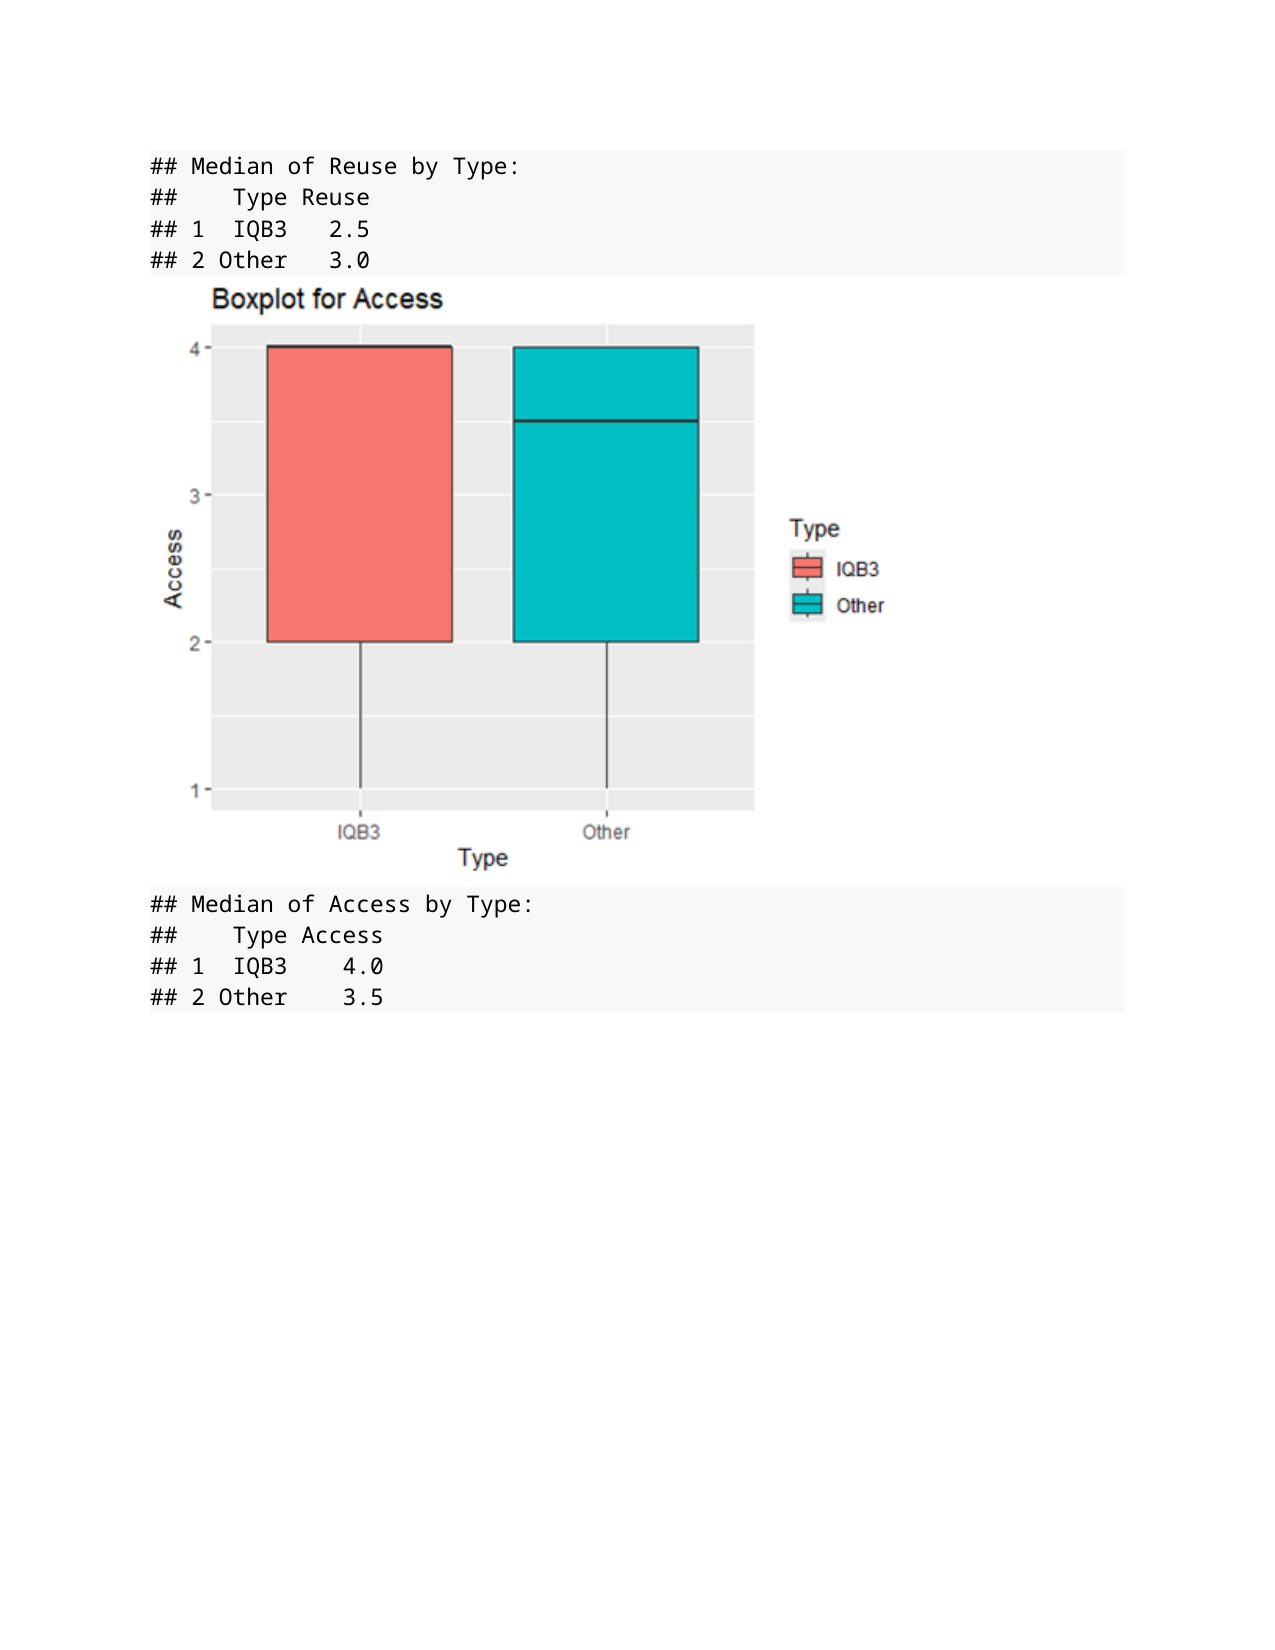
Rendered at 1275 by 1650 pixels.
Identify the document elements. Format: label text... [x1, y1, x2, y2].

text ## Median of Access by Type: ## Type Access ## 1 IQB3 4.0 ## 2 Other 3.5 [150, 887, 1125, 1012]
text ## Median of Reuse by Type: ## Type Reuse ## 1 IQB3 2.5 ## 2 Other 3.0 [150, 150, 1125, 275]
picture [150, 275, 908, 882]
